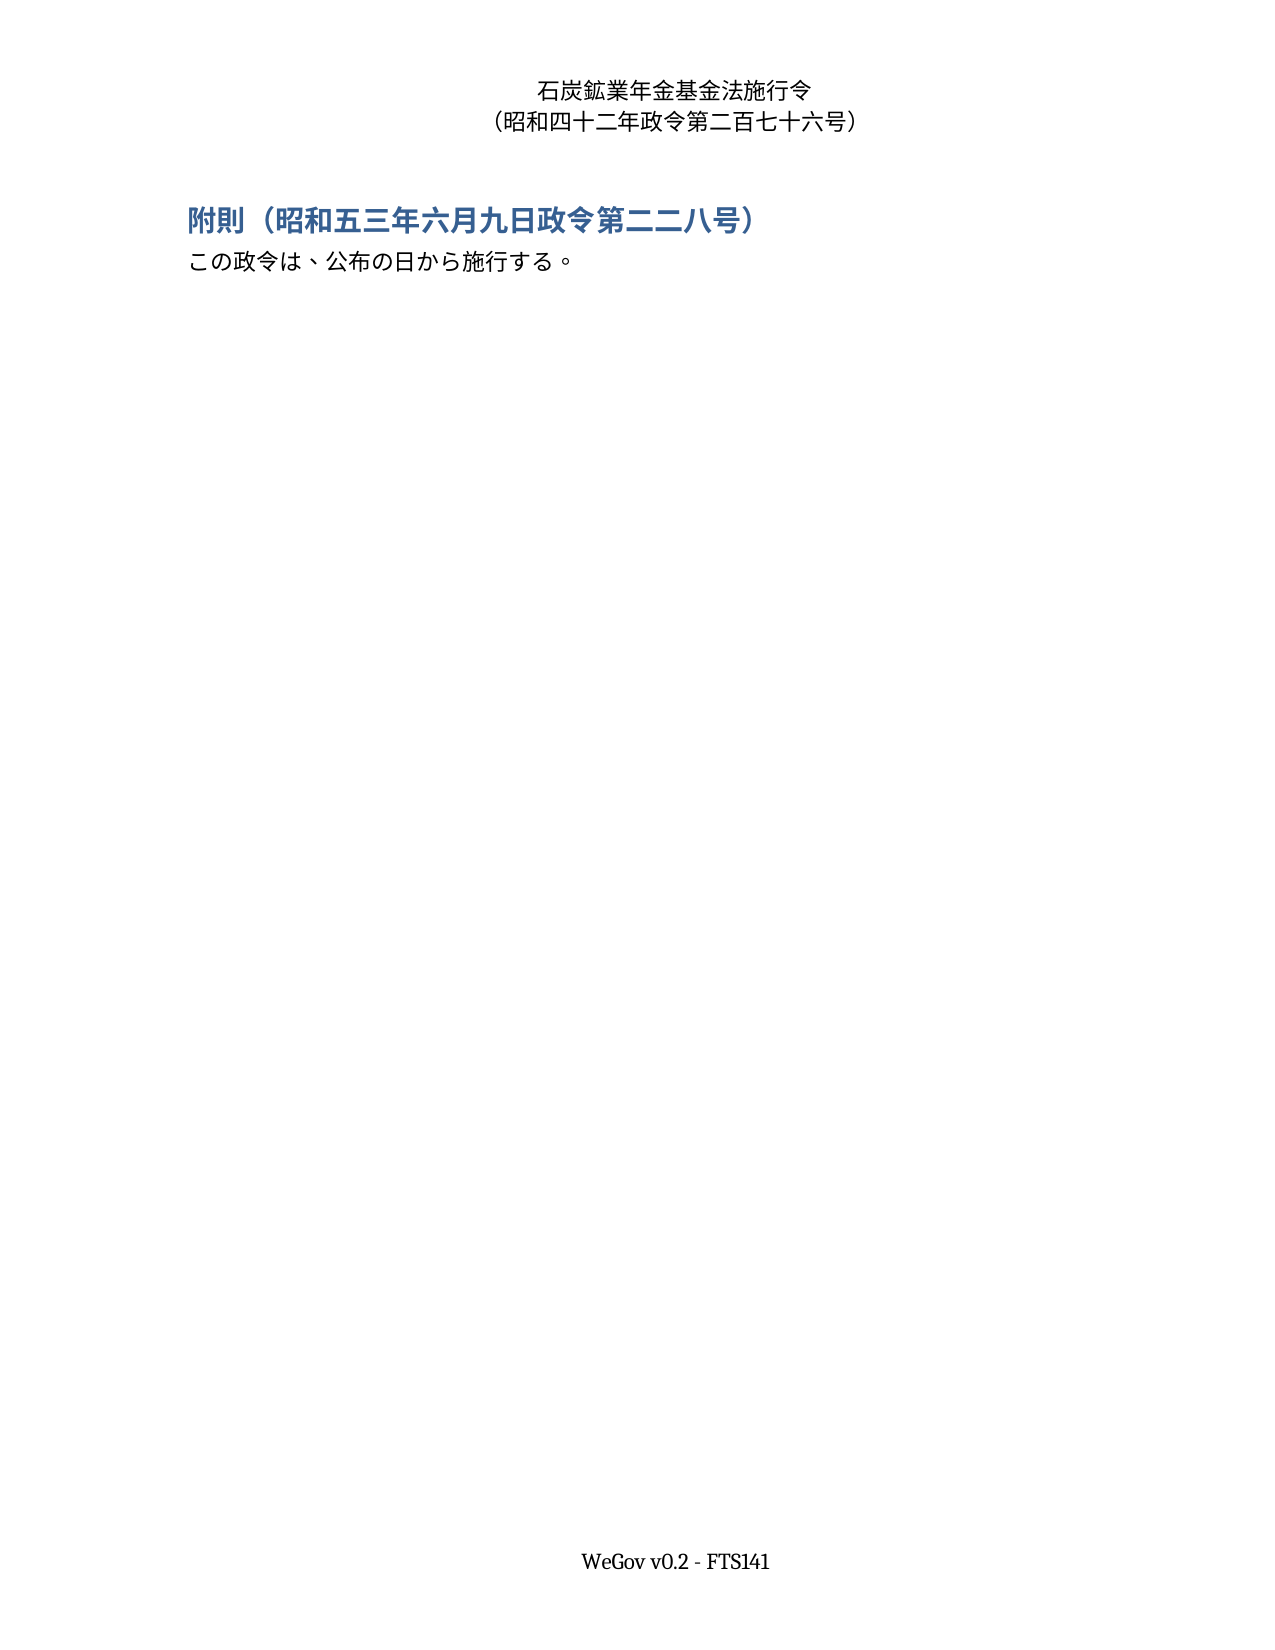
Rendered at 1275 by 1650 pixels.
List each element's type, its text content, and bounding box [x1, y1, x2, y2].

subtitle 附則（昭和五三年六月九日政令第二二八号） [187, 200, 1087, 240]
text この政令は、公布の日から施行する。 [187, 246, 1087, 277]
